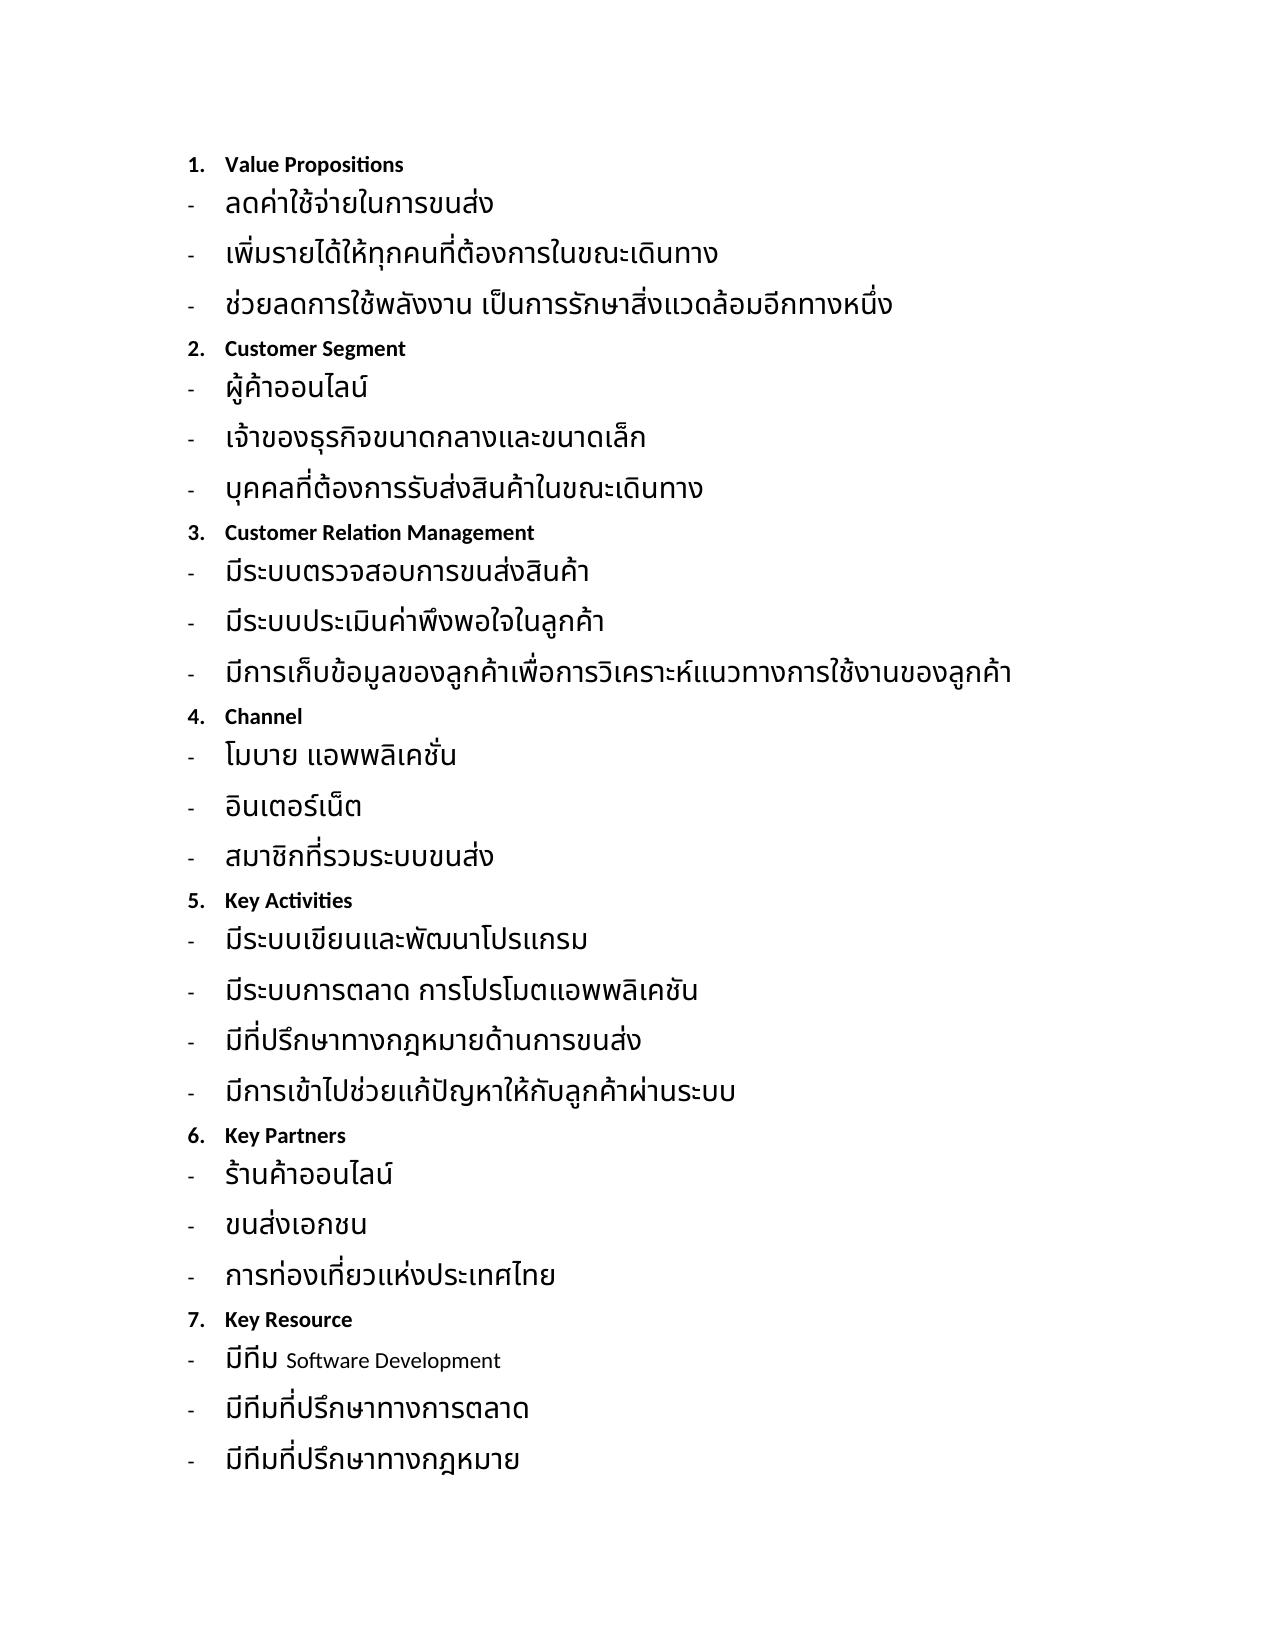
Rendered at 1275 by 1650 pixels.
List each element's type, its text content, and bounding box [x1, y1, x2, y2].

list โมบาย แอพพลิเคชั่น [187, 734, 1125, 778]
list มีการเข้าไปช่วยแก้ปัญหาให้กับลูกค้าผ่านระบบ [187, 1070, 1125, 1114]
list อินเตอร์เน็ต [187, 785, 1125, 829]
list Channel [187, 702, 1125, 730]
list การท่องเที่ยวแห่งประเทศไทย [187, 1254, 1125, 1298]
list มีระบบการตลาด การโปรโมตแอพพลิเคชัน [187, 969, 1125, 1013]
list สมาชิกที่รวมระบบขนส่ง [187, 836, 1125, 880]
list Key Partners [187, 1121, 1125, 1149]
list ผู้ค้าออนไลน์ [187, 366, 1125, 410]
list มีการเก็บข้อมูลของลูกค้าเพื่อการวิเคราะห์แนวทางการใช้งานของลูกค้า [187, 652, 1125, 696]
list Key Activities [187, 886, 1125, 914]
list Key Resource [187, 1305, 1125, 1333]
list มีทีมที่ปรึกษาทางการตลาด [187, 1388, 1125, 1432]
list Customer Segment [187, 334, 1125, 362]
list มีทีมที่ปรึกษาทางกฎหมาย [187, 1438, 1125, 1482]
list Customer Relation Management [187, 518, 1125, 546]
list เพิ่มรายได้ให้ทุกคนที่ต้องการในขณะเดินทาง [187, 233, 1125, 277]
list ลดค่าใช้จ่ายในการขนส่ง [187, 182, 1125, 226]
list บุคคลที่ต้องการรับส่งสินค้าในขณะเดินทาง [187, 467, 1125, 512]
list มีที่ปรึกษาทางกฎหมายด้านการขนส่ง [187, 1020, 1125, 1064]
list ร้านค้าออนไลน์ [187, 1153, 1125, 1197]
list ขนส่งเอกชน [187, 1204, 1125, 1248]
list มีระบบตรวจสอบการขนส่งสินค้า [187, 550, 1125, 594]
list มีระบบเขียนและพัฒนาโปรแกรม [187, 918, 1125, 962]
list มีระบบประเมินค่าพึงพอใจในลูกค้า [187, 601, 1125, 645]
list Value Propositions [187, 150, 1125, 178]
list มีทีม Software Development [187, 1337, 1125, 1381]
list ช่วยลดการใช้พลังงาน เป็นการรักษาสิ่งแวดล้อมอีกทางหนึ่ง [187, 283, 1125, 327]
list เจ้าของธุรกิจขนาดกลางและขนาดเล็ก [187, 417, 1125, 461]
